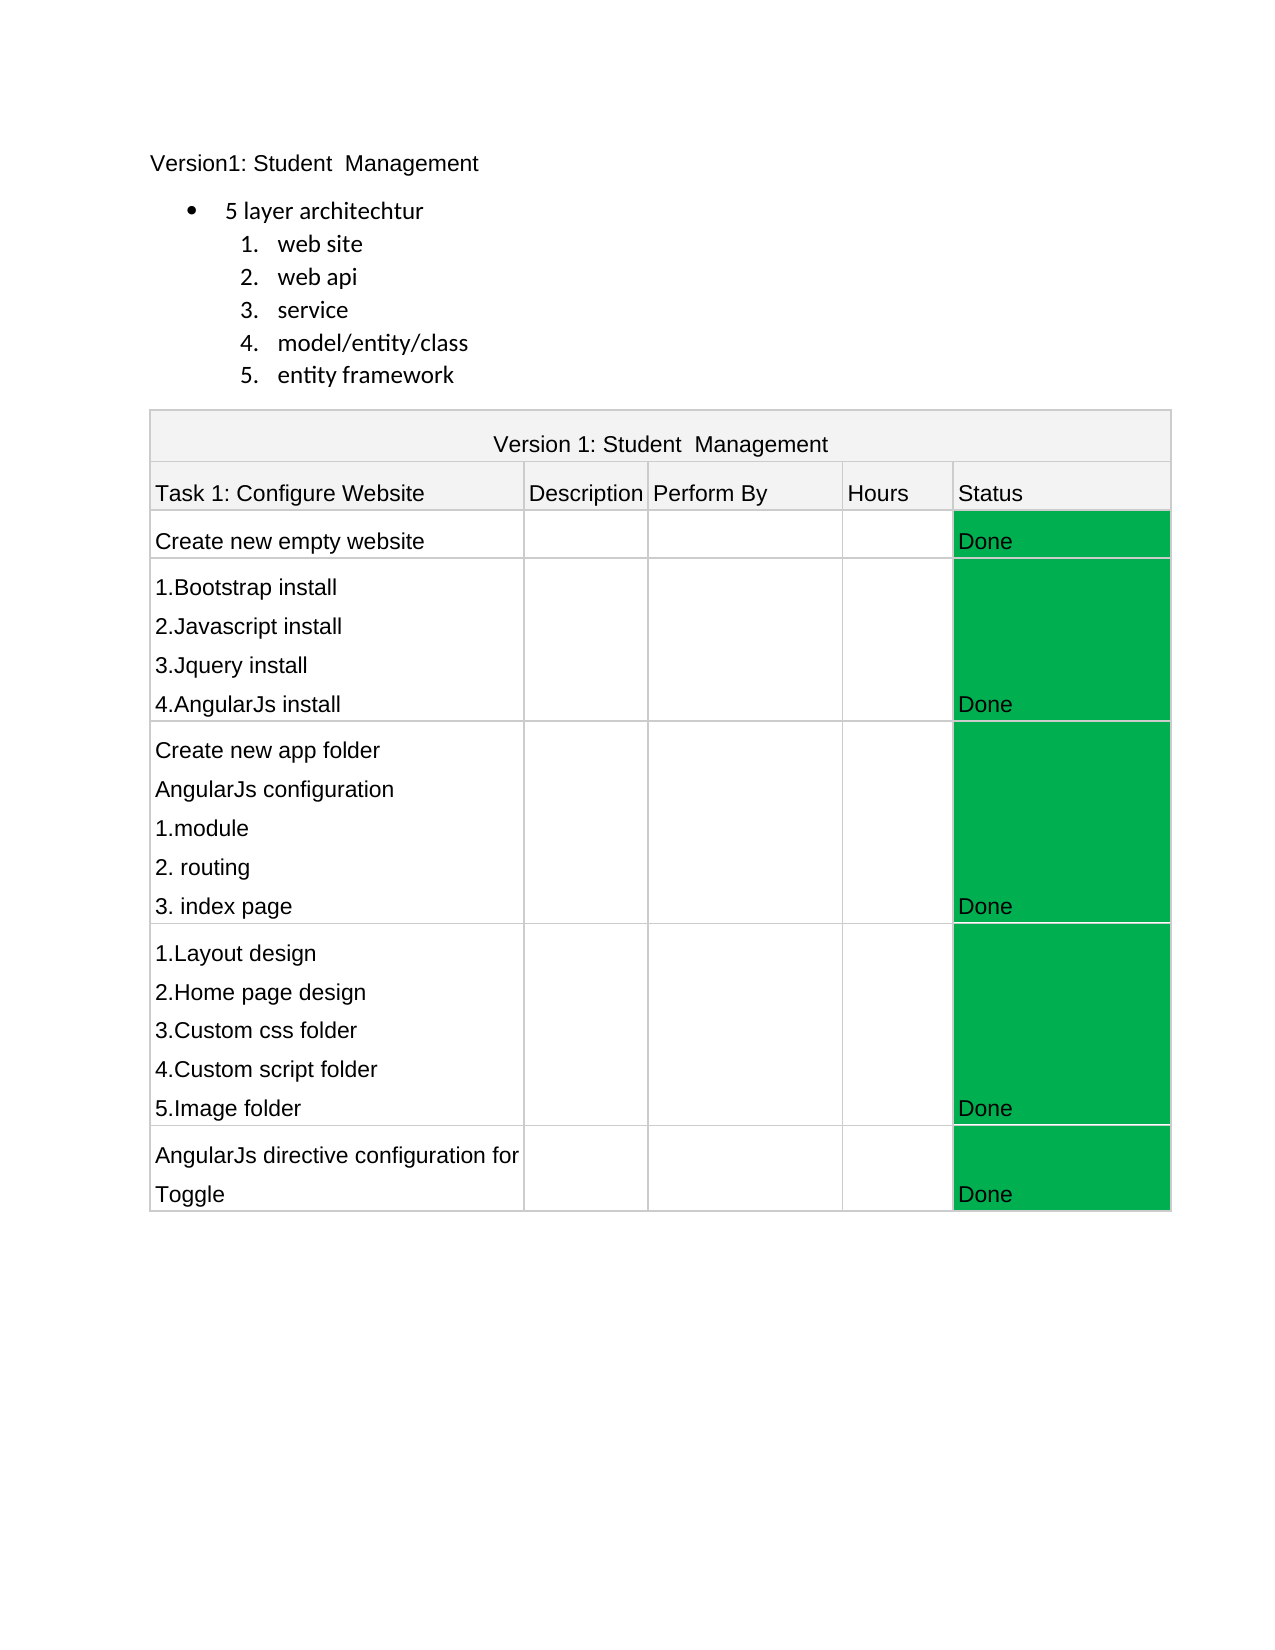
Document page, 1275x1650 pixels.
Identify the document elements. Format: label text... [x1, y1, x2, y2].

table_cell Create new empty website [151, 511, 523, 557]
table_cell Status [954, 462, 1170, 509]
table_cell [649, 559, 842, 720]
table_cell Task 1: Configure Website [151, 462, 523, 509]
table_cell [649, 722, 842, 922]
table_cell [525, 924, 647, 1124]
list web site [240, 228, 1125, 258]
table_cell [525, 559, 647, 720]
table_cell Done [954, 511, 1170, 557]
list model/entity/class [240, 327, 1125, 357]
list 5 layer architechtur [187, 195, 1125, 226]
table_cell [525, 1126, 647, 1210]
list web api [240, 261, 1125, 291]
list service [240, 294, 1125, 324]
table_cell Create new app folder AngularJs configuration 1.module 2. routing 3. index page [151, 722, 523, 922]
table_cell Done [954, 722, 1170, 922]
table_cell [843, 1126, 952, 1210]
table_header Version 1: Student Management [151, 411, 1170, 461]
table_cell [843, 924, 952, 1124]
table_cell Description [525, 462, 647, 509]
list entity framework [240, 360, 1125, 390]
table_cell [525, 722, 647, 922]
table_cell 1.Layout design 2.Home page design 3.Custom css folder 4.Custom script folder 5.Image folder [151, 924, 523, 1124]
table_cell 1.Bootstrap install 2.Javascript install 3.Jquery install 4.AngularJs install [151, 559, 523, 720]
table_cell Done [954, 559, 1170, 720]
table_cell [649, 511, 842, 557]
table_cell [649, 1126, 842, 1210]
table_cell Perform By [649, 462, 842, 509]
table_cell [649, 924, 842, 1124]
text Version1: Student Management [150, 150, 1125, 176]
table_cell [525, 511, 647, 557]
table_cell [843, 511, 952, 557]
table_cell [843, 722, 952, 922]
table_cell AngularJs directive configuration for Toggle [151, 1126, 523, 1210]
table_cell Done [954, 924, 1170, 1124]
table_cell Done [954, 1126, 1170, 1210]
table_cell [843, 559, 952, 720]
table_cell Hours [843, 462, 952, 509]
